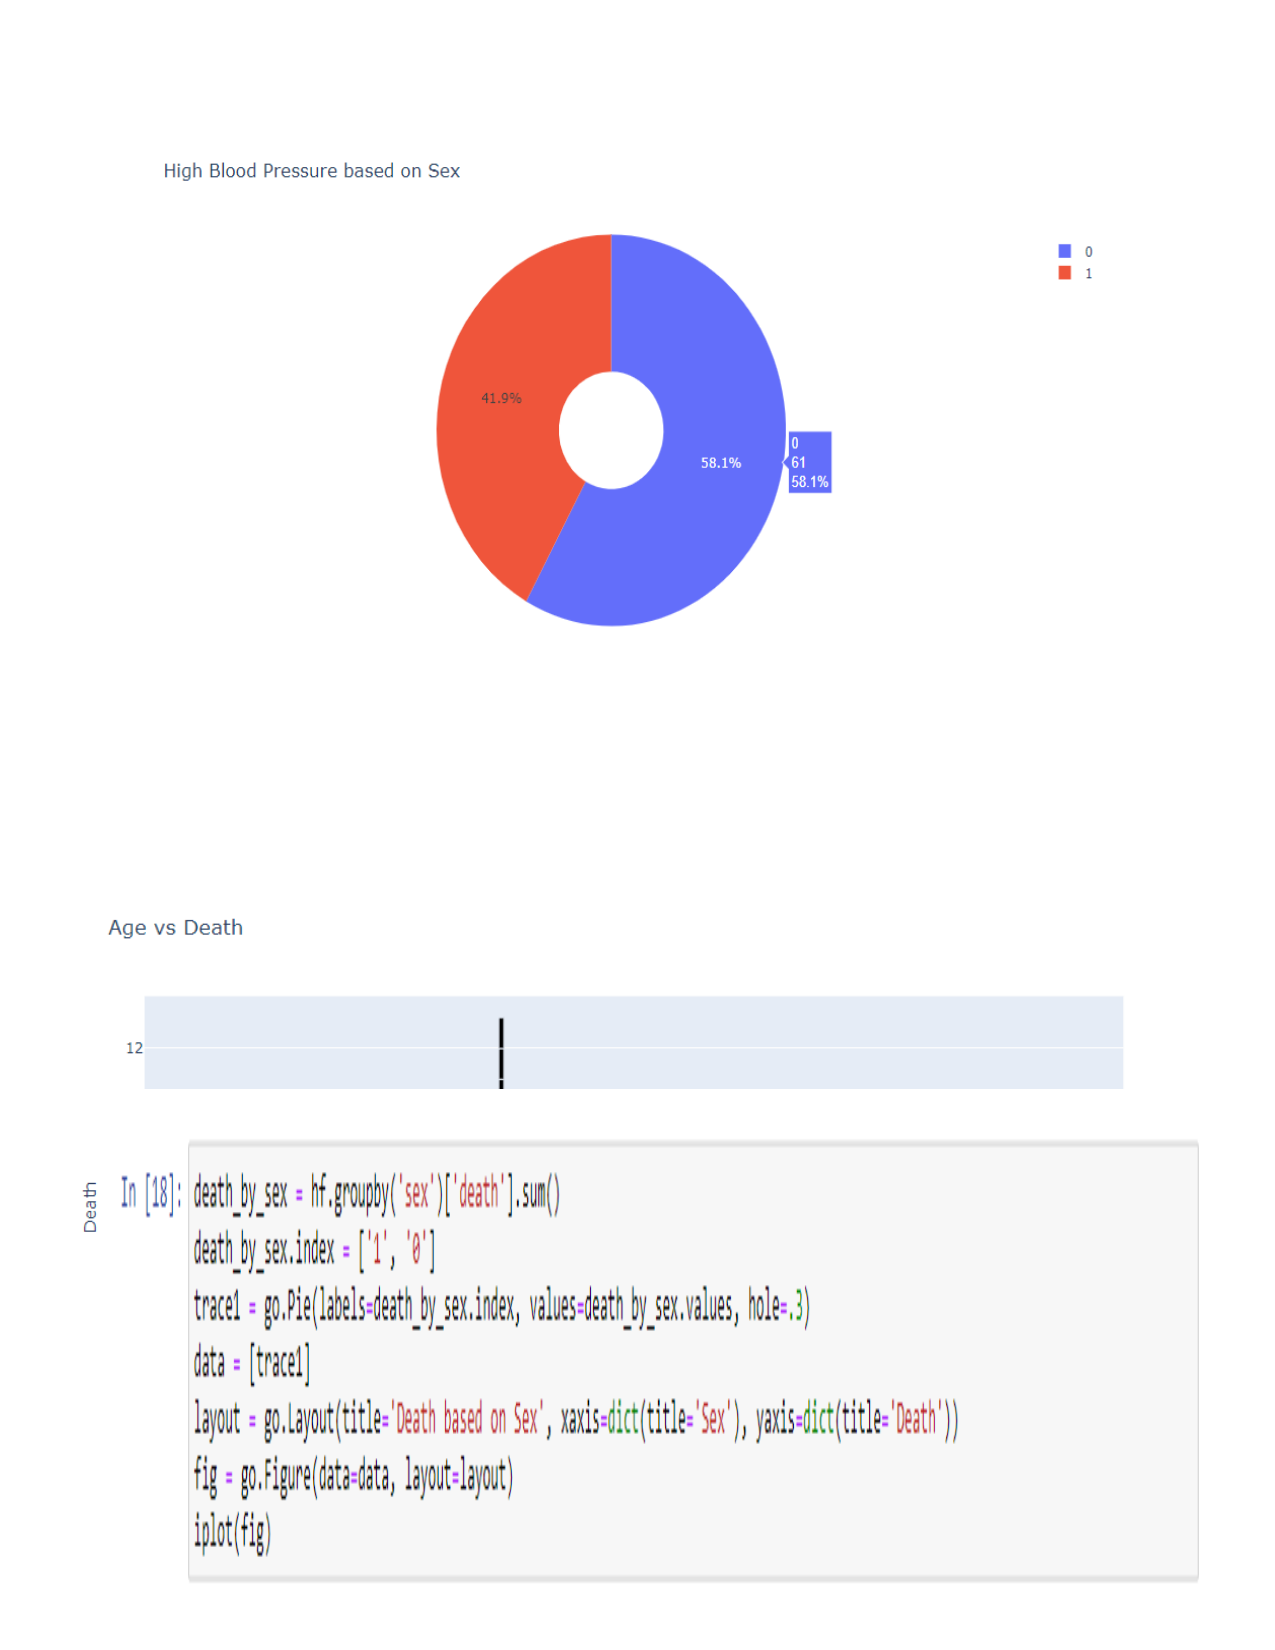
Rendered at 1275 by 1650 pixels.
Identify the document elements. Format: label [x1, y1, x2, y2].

picture [39, 894, 1229, 1650]
picture [150, 150, 1125, 705]
